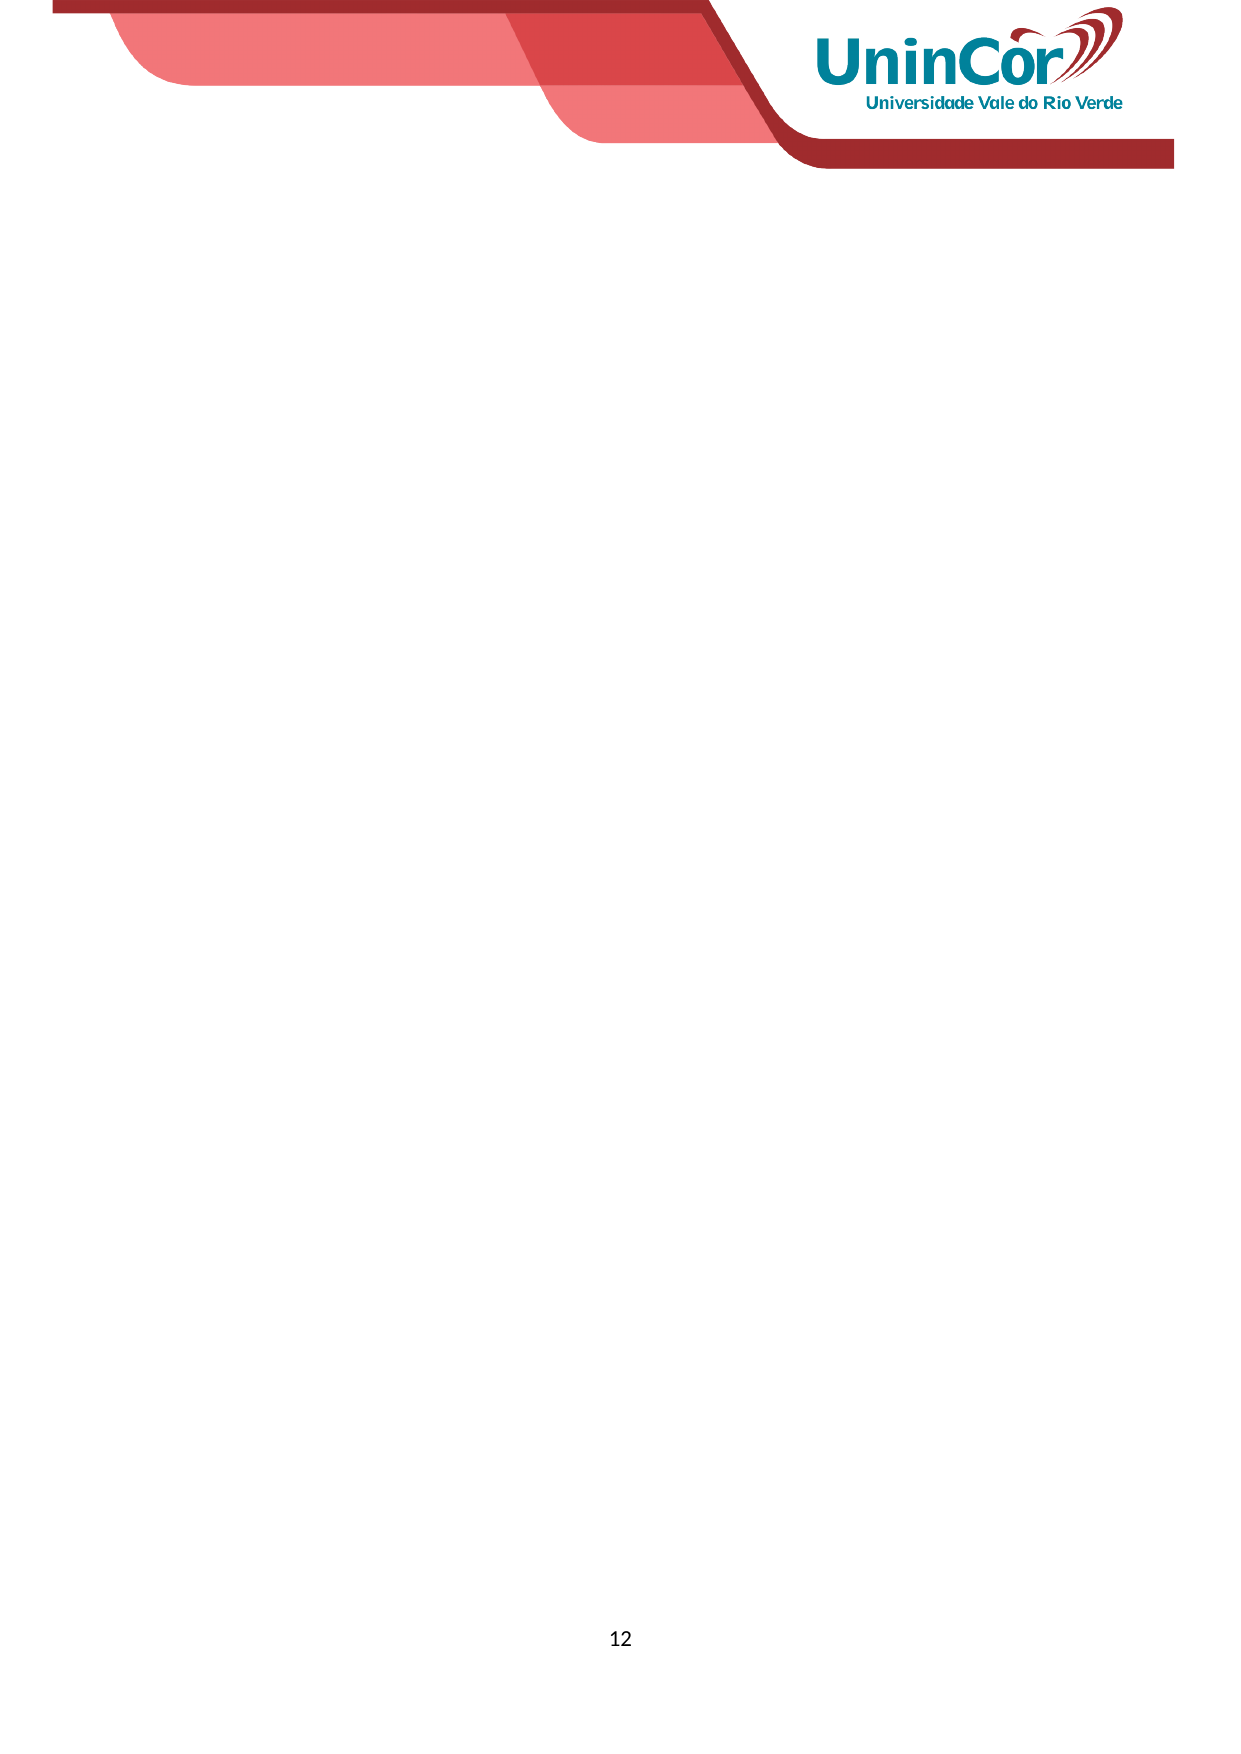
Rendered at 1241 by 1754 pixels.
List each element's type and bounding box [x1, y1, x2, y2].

picture [52, 0, 1175, 169]
